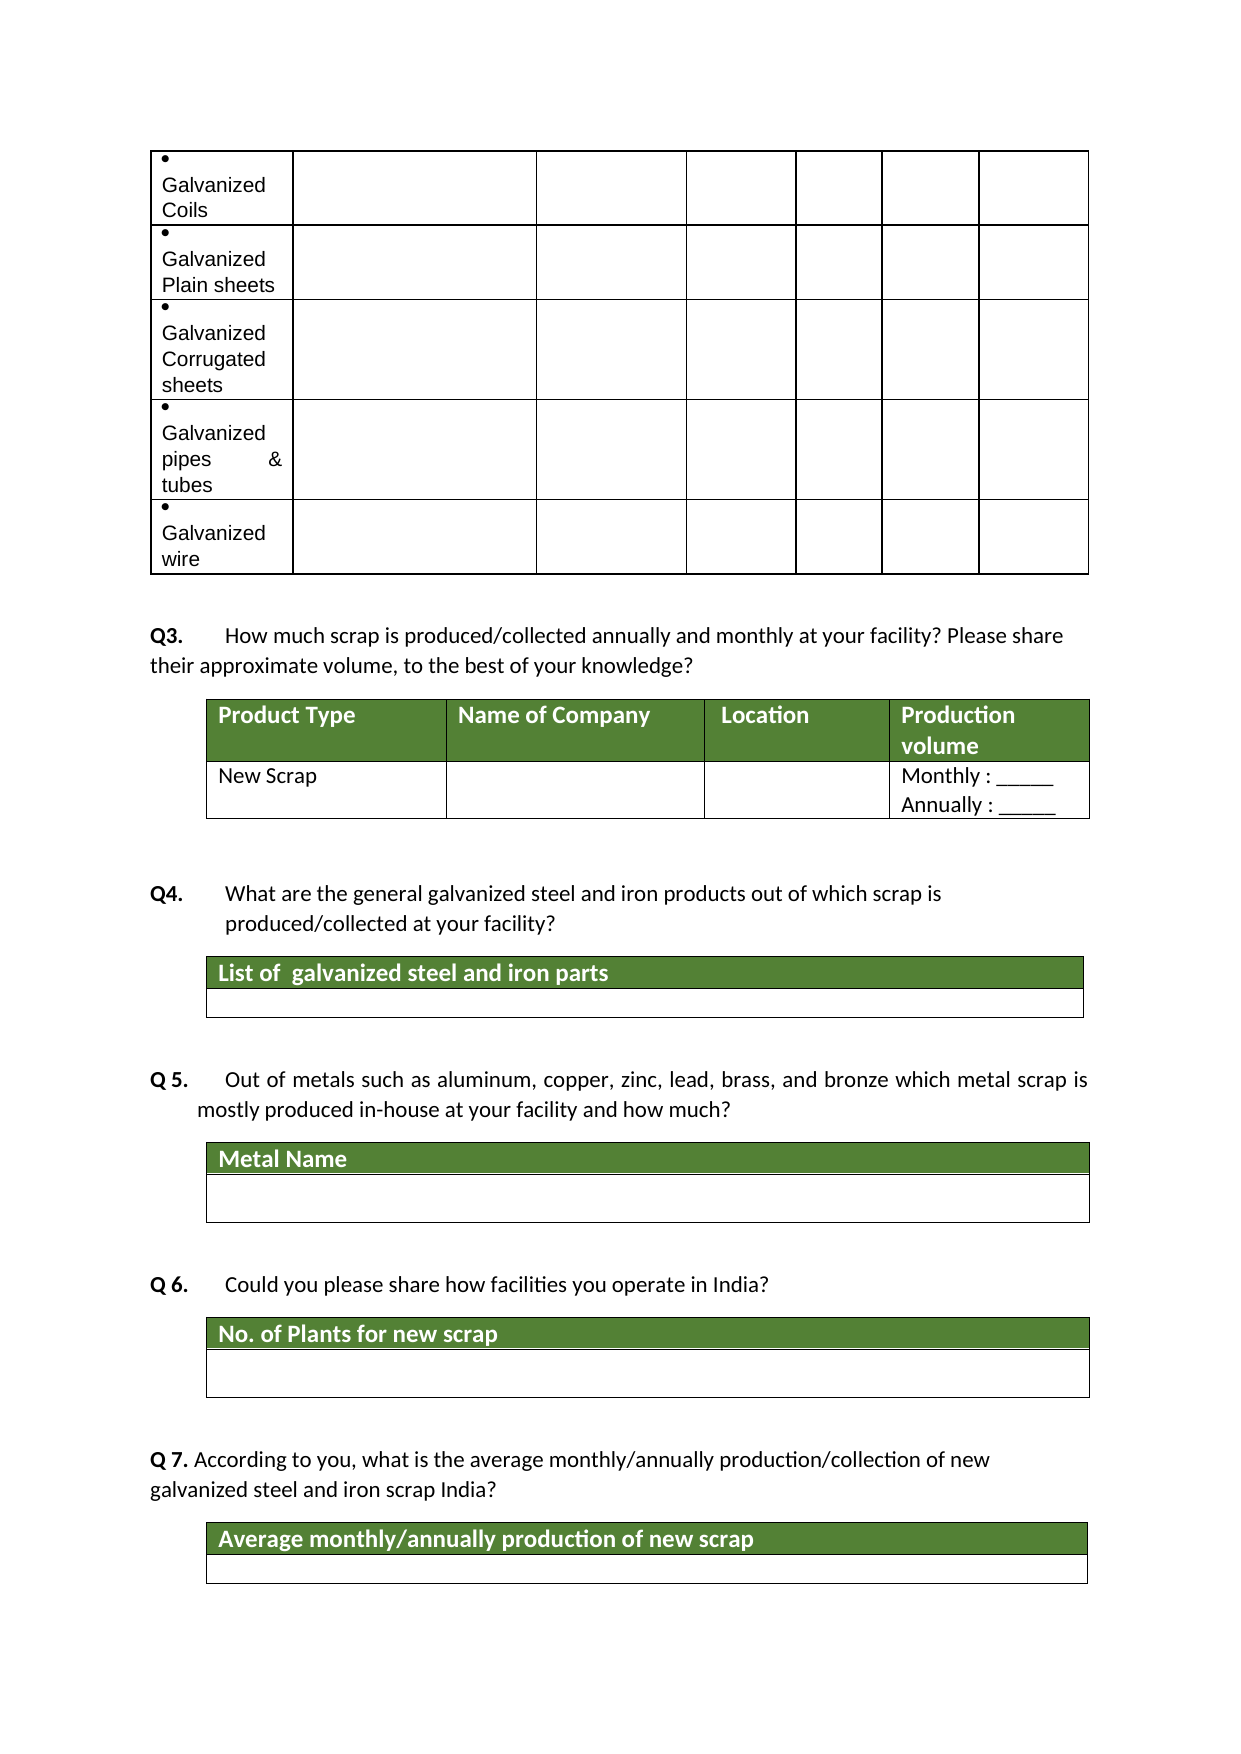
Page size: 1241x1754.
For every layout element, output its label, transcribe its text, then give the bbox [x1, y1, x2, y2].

table_cell [537, 500, 686, 573]
table_cell [883, 152, 978, 224]
table_cell [294, 152, 536, 224]
table_cell [537, 300, 686, 399]
table_cell [687, 300, 795, 399]
table_cell [980, 300, 1088, 399]
table_cell [980, 400, 1088, 499]
table_cell [294, 226, 536, 298]
table_cell [207, 1350, 1089, 1397]
table_cell [883, 226, 978, 298]
table_cell · Galvanized Coils [152, 152, 292, 224]
table_header Product Type [207, 700, 446, 761]
table_header Metal Name [207, 1143, 1089, 1173]
table_cell [687, 400, 795, 499]
table_cell · Galvanized Plain sheets [152, 226, 292, 298]
text Q 7. According to you, what is the average monthly/annually production/collection of new galvanized steel and iron scrap India? [150, 1445, 1090, 1503]
table_cell Monthly : _____ Annually : _____ [890, 762, 1089, 818]
table_header Name of Company [447, 700, 704, 761]
table_cell [207, 1175, 1089, 1222]
table_header Location [705, 700, 889, 761]
table_cell [980, 500, 1088, 573]
table_cell · Galvanized pipes & tubes [152, 400, 292, 499]
table_cell [797, 500, 881, 573]
table_cell [883, 500, 978, 573]
table_cell [980, 226, 1088, 298]
table_cell [537, 226, 686, 298]
table_cell [797, 226, 881, 298]
table_cell · Galvanized wire [152, 500, 292, 573]
text Q4. What are the general galvanized steel and iron products out of which scrap is produced/collected at your facility? [150, 879, 1090, 937]
table_cell [687, 226, 795, 298]
table_cell [294, 300, 536, 399]
text Q3. How much scrap is produced/collected annually and monthly at your facility? Please share their approximate volume, to the best of your knowledge? [150, 621, 1090, 680]
table_cell · Galvanized Corrugated sheets [152, 300, 292, 399]
table_cell [447, 762, 704, 818]
table_cell [980, 152, 1088, 224]
table_cell [207, 989, 1083, 1017]
table_cell [797, 152, 881, 224]
text Q 5. Out of metals such as aluminum, copper, zinc, lead, brass, and bronze which metal scrap is mostly produced in-house at your facility and how much? [150, 1065, 1090, 1123]
text Q 6. Could you please share how facilities you operate in India? [150, 1270, 1090, 1298]
table_cell [797, 300, 881, 399]
table_cell [797, 400, 881, 499]
table_cell [537, 400, 686, 499]
table_cell [294, 500, 536, 573]
table_cell [207, 1555, 1087, 1583]
table_header List of galvanized steel and iron parts [207, 957, 1083, 988]
table_header Production volume [890, 700, 1089, 761]
table_cell [687, 152, 795, 224]
table_cell [687, 500, 795, 573]
table_header No. of Plants for new scrap [207, 1318, 1089, 1348]
table_cell [705, 762, 889, 818]
table_cell [883, 300, 978, 399]
table_cell [294, 400, 536, 499]
table_header Average monthly/annually production of new scrap [207, 1523, 1087, 1554]
table_cell [537, 152, 686, 224]
table_cell New Scrap [207, 762, 446, 818]
table_cell [883, 400, 978, 499]
